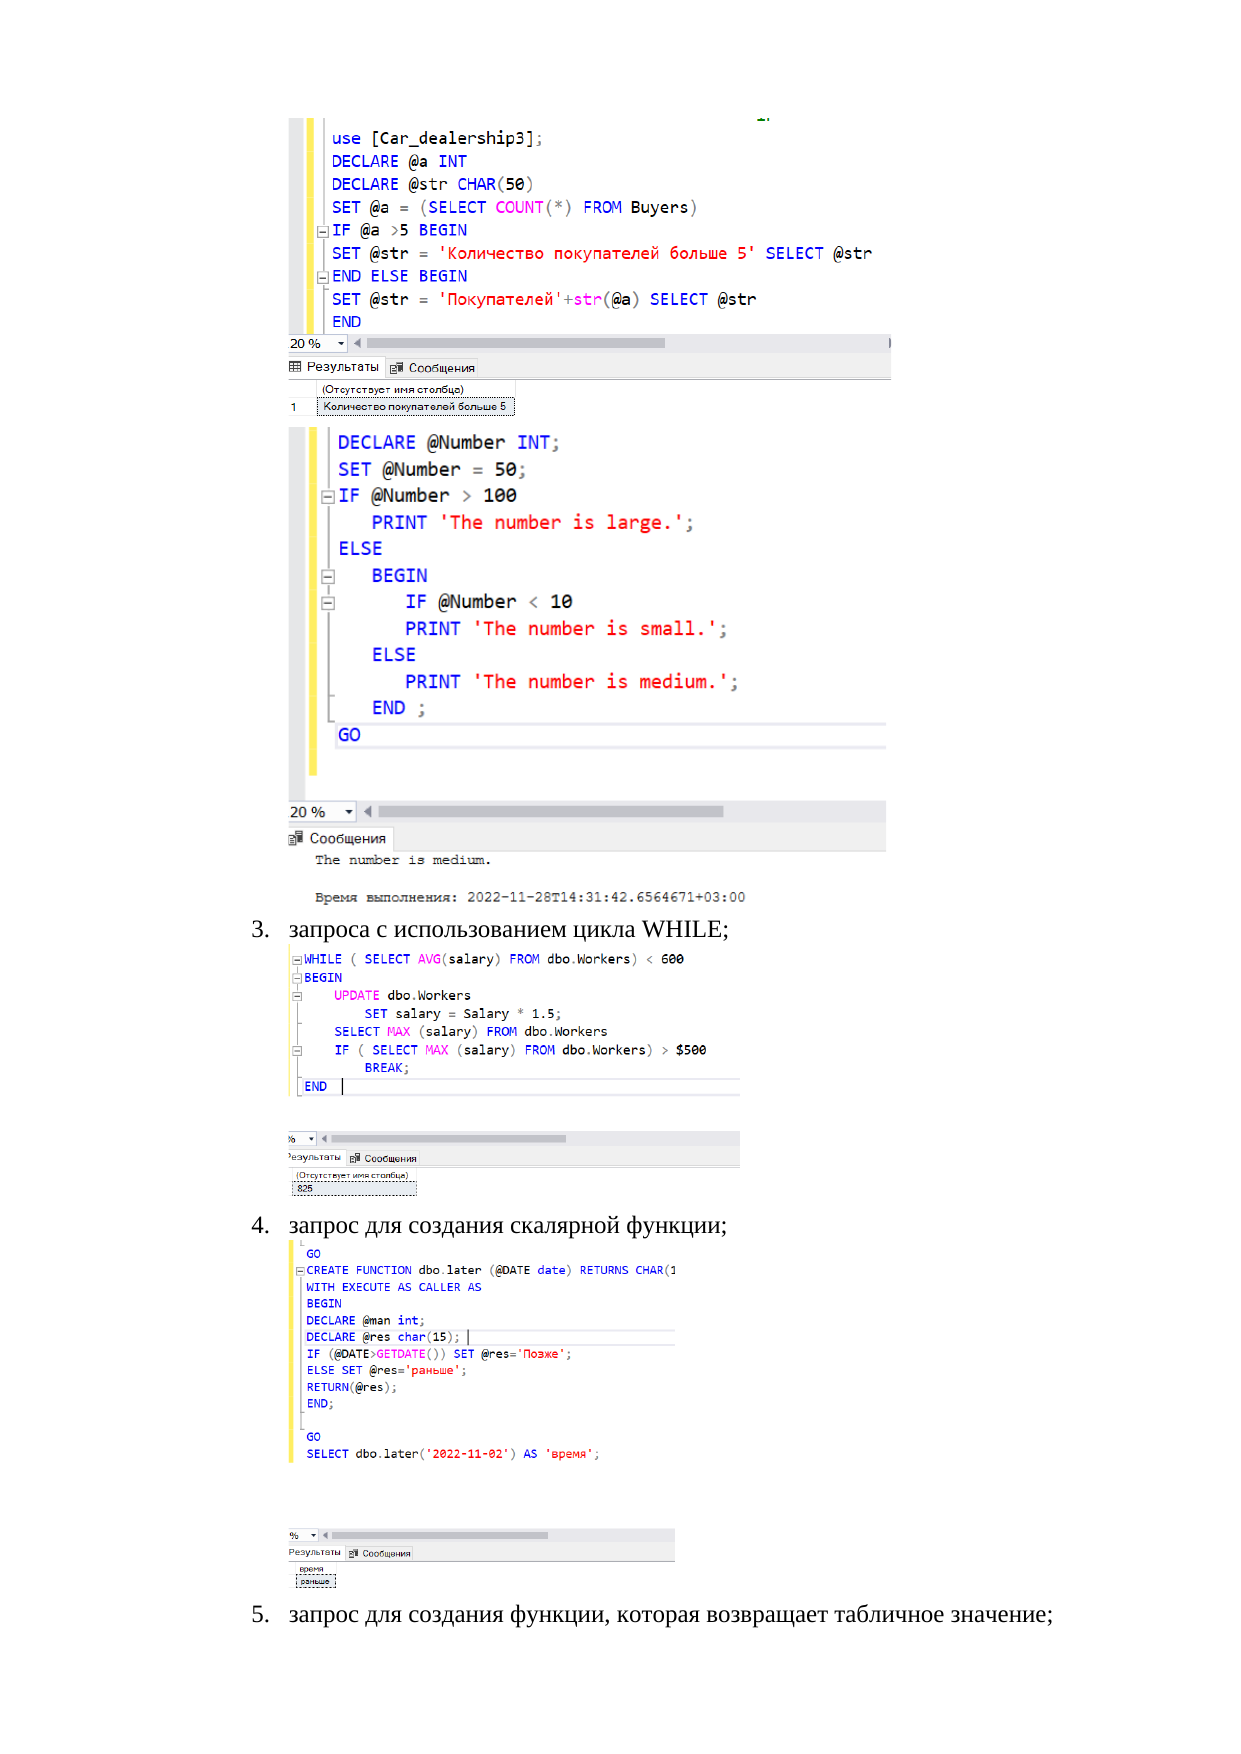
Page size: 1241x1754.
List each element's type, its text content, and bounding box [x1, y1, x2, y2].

picture [288, 1240, 675, 1598]
list запрос для создания функции, которая возвращает табличное значение; [251, 1599, 1152, 1628]
picture [288, 944, 740, 1209]
list запроса с использованием цикла WHILE; [251, 914, 1152, 943]
picture [288, 118, 892, 426]
picture [288, 427, 887, 913]
list запрос для создания скалярной функции; [251, 1210, 1152, 1238]
